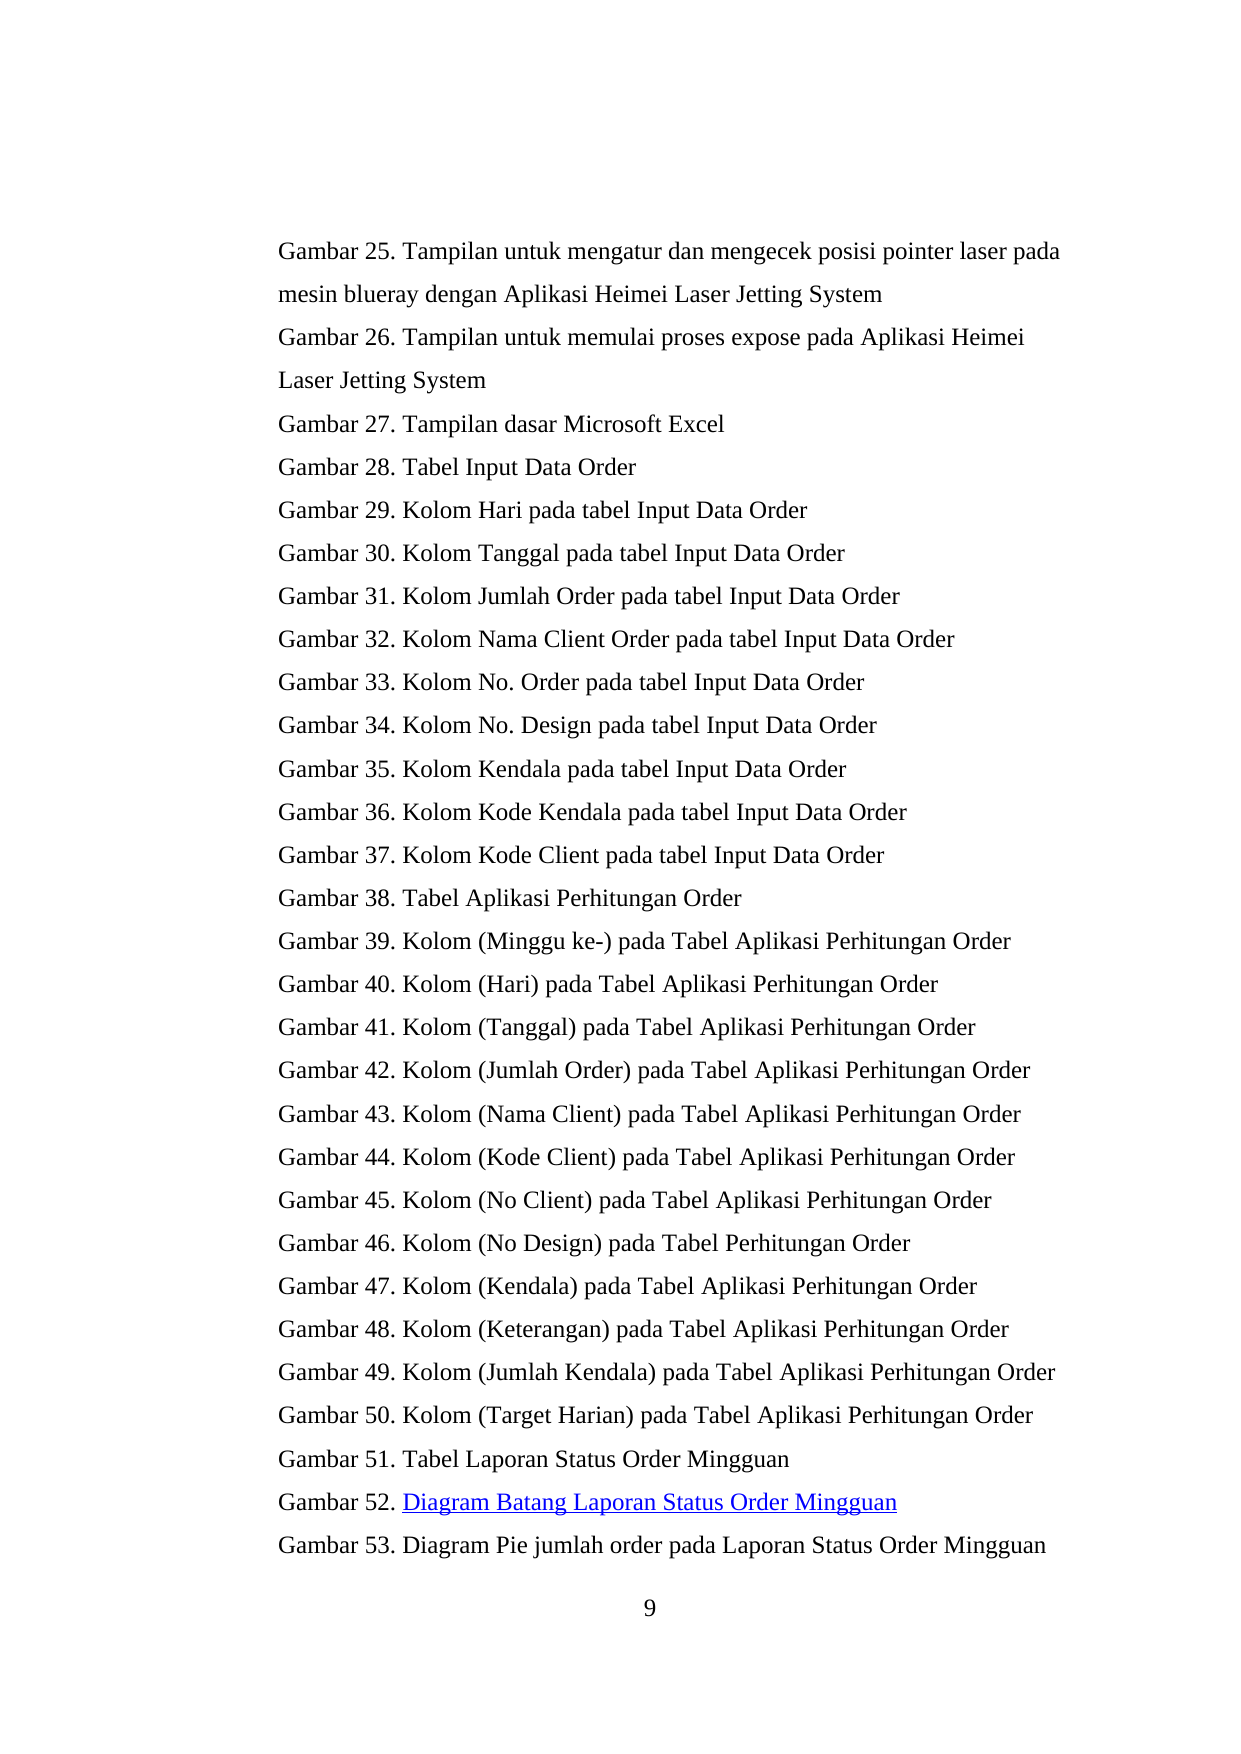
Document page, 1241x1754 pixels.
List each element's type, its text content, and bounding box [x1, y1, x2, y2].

text Gambar 48. Kolom (Keterangan) pada Tabel Aplikasi Perhitungan Order IV-13 [278, 1314, 1063, 1343]
text Gambar 47. Kolom (Kendala) pada Tabel Aplikasi Perhitungan Order IV-13 [278, 1271, 1063, 1300]
text Gambar 46. Kolom (No Design) pada Tabel Perhitungan Order IV-12 [278, 1228, 1063, 1257]
text Gambar 42. Kolom (Jumlah Order) pada Tabel Aplikasi Perhitungan Order IV-10 [278, 1056, 1063, 1084]
text Gambar 35. Kolom Kendala pada tabel Input Data Order IV-6 [278, 754, 1063, 782]
text Gambar 32. Kolom Nama Client Order pada tabel Input Data Order IV-5 [278, 624, 1063, 653]
text Gambar 37. Kolom Kode Client pada tabel Input Data Order IV-8 [278, 840, 1063, 869]
text Gambar 40. Kolom (Hari) pada Tabel Aplikasi Perhitungan Order IV-9 [278, 969, 1063, 998]
text Gambar 39. Kolom (Minggu ke-) pada Tabel Aplikasi Perhitungan Order IV-9 [278, 926, 1063, 955]
text Gambar 34. Kolom No. Design pada tabel Input Data Order IV-6 [278, 711, 1063, 739]
text Gambar 30. Kolom Tanggal pada tabel Input Data Order IV-4 [278, 538, 1063, 567]
text Gambar 45. Kolom (No Client) pada Tabel Aplikasi Perhitungan Order IV-12 [278, 1185, 1063, 1214]
text Gambar 28. Tabel Input Data Order IV-3 [278, 452, 1063, 481]
text Gambar 31. Kolom Jumlah Order pada tabel Input Data Order IV-4 [278, 581, 1063, 610]
text Gambar 25. Tampilan untuk mengatur dan mengecek posisi pointer laser pada mesin blueray dengan Aplikasi Heimei Laser Jetting System III-20 [278, 236, 1063, 308]
text Gambar 33. Kolom No. Order pada tabel Input Data Order IV-5 [278, 667, 1063, 696]
text Gambar 29. Kolom Hari pada tabel Input Data Order IV-3 [278, 495, 1063, 524]
text Gambar 38. Tabel Aplikasi Perhitungan Order IV-8 [278, 883, 1063, 912]
text Gambar 51. Tabel Laporan Status Order Mingguan IV-16 [278, 1444, 1063, 1472]
text Gambar 49. Kolom (Jumlah Kendala) pada Tabel Aplikasi Perhitungan Order IV-14 [278, 1357, 1063, 1386]
text Gambar 26. Tampilan untuk memulai proses expose pada Aplikasi Heimei Laser Jetting System III-22 [278, 322, 1063, 394]
text Gambar 44. Kolom (Kode Client) pada Tabel Aplikasi Perhitungan Order IV-11 [278, 1142, 1063, 1171]
text Gambar 52. Diagram Batang Laporan Status Order Mingguan IV-17 [278, 1487, 1063, 1516]
text Gambar 50. Kolom (Target Harian) pada Tabel Aplikasi Perhitungan Order IV-14 [278, 1401, 1063, 1429]
text Gambar 27. Tampilan dasar Microsoft Excel III-23 [278, 409, 1063, 437]
text Gambar 36. Kolom Kode Kendala pada tabel Input Data Order IV-7 [278, 797, 1063, 826]
text Gambar 43. Kolom (Nama Client) pada Tabel Aplikasi Perhitungan Order IV-11 [278, 1099, 1063, 1127]
text Gambar 41. Kolom (Tanggal) pada Tabel Aplikasi Perhitungan Order IV-10 [278, 1012, 1063, 1041]
text Gambar 53. Diagram Pie jumlah order pada Laporan Status Order Mingguan IV-18 [278, 1530, 1063, 1559]
